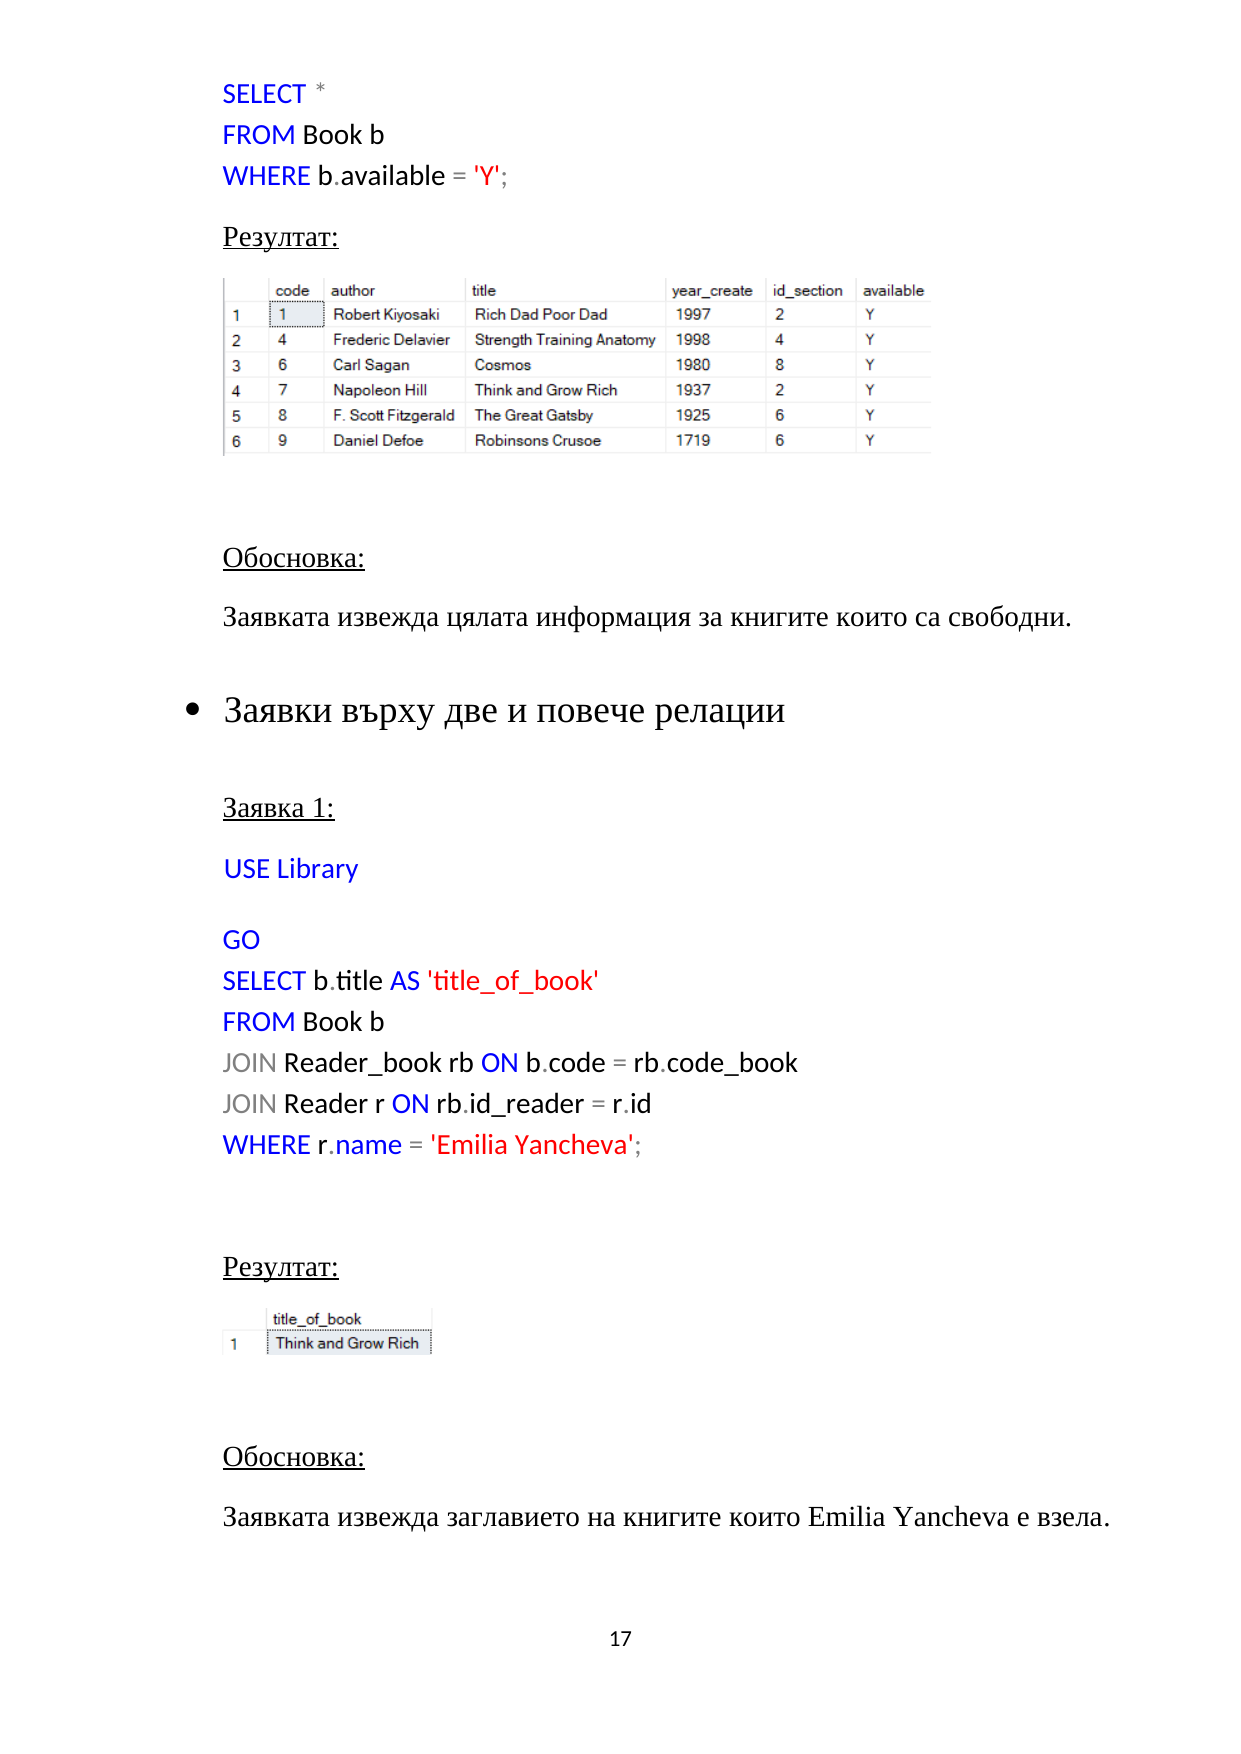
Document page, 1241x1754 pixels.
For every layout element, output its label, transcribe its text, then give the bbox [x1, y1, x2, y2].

text Обосновка: [222, 540, 1165, 573]
text Заявката извежда цялата информация за книгите които са свободни. [222, 599, 1165, 633]
picture [222, 278, 932, 456]
text FROM Book b [149, 1003, 1165, 1038]
text SELECT b.title AS 'title_of_book' [149, 962, 1165, 998]
text GO [149, 921, 1165, 957]
subtitle Заявки върху две и повече релации [186, 688, 1165, 731]
text Резултат: [222, 219, 1165, 252]
text Резултат: [222, 1249, 1165, 1283]
text Заявката извежда заглавието на книгите които Emilia Yancheva е взела. [222, 1499, 1165, 1532]
text JOIN Reader_book rb ON b.code = rb.code_book [149, 1044, 1165, 1079]
text FROM Book b [149, 116, 1165, 152]
text Обосновка: [222, 1439, 1165, 1473]
text SELECT * [149, 75, 1165, 111]
text JOIN Reader r ON rb.id_reader = r.id [149, 1085, 1165, 1120]
list USE Library [224, 850, 1165, 885]
text WHERE b.available = 'Y'; [149, 157, 1165, 192]
picture [222, 1308, 433, 1355]
text Заявка 1: [222, 790, 1165, 824]
text WHERE r.name = 'Emilia Yancheva'; [149, 1126, 1165, 1161]
